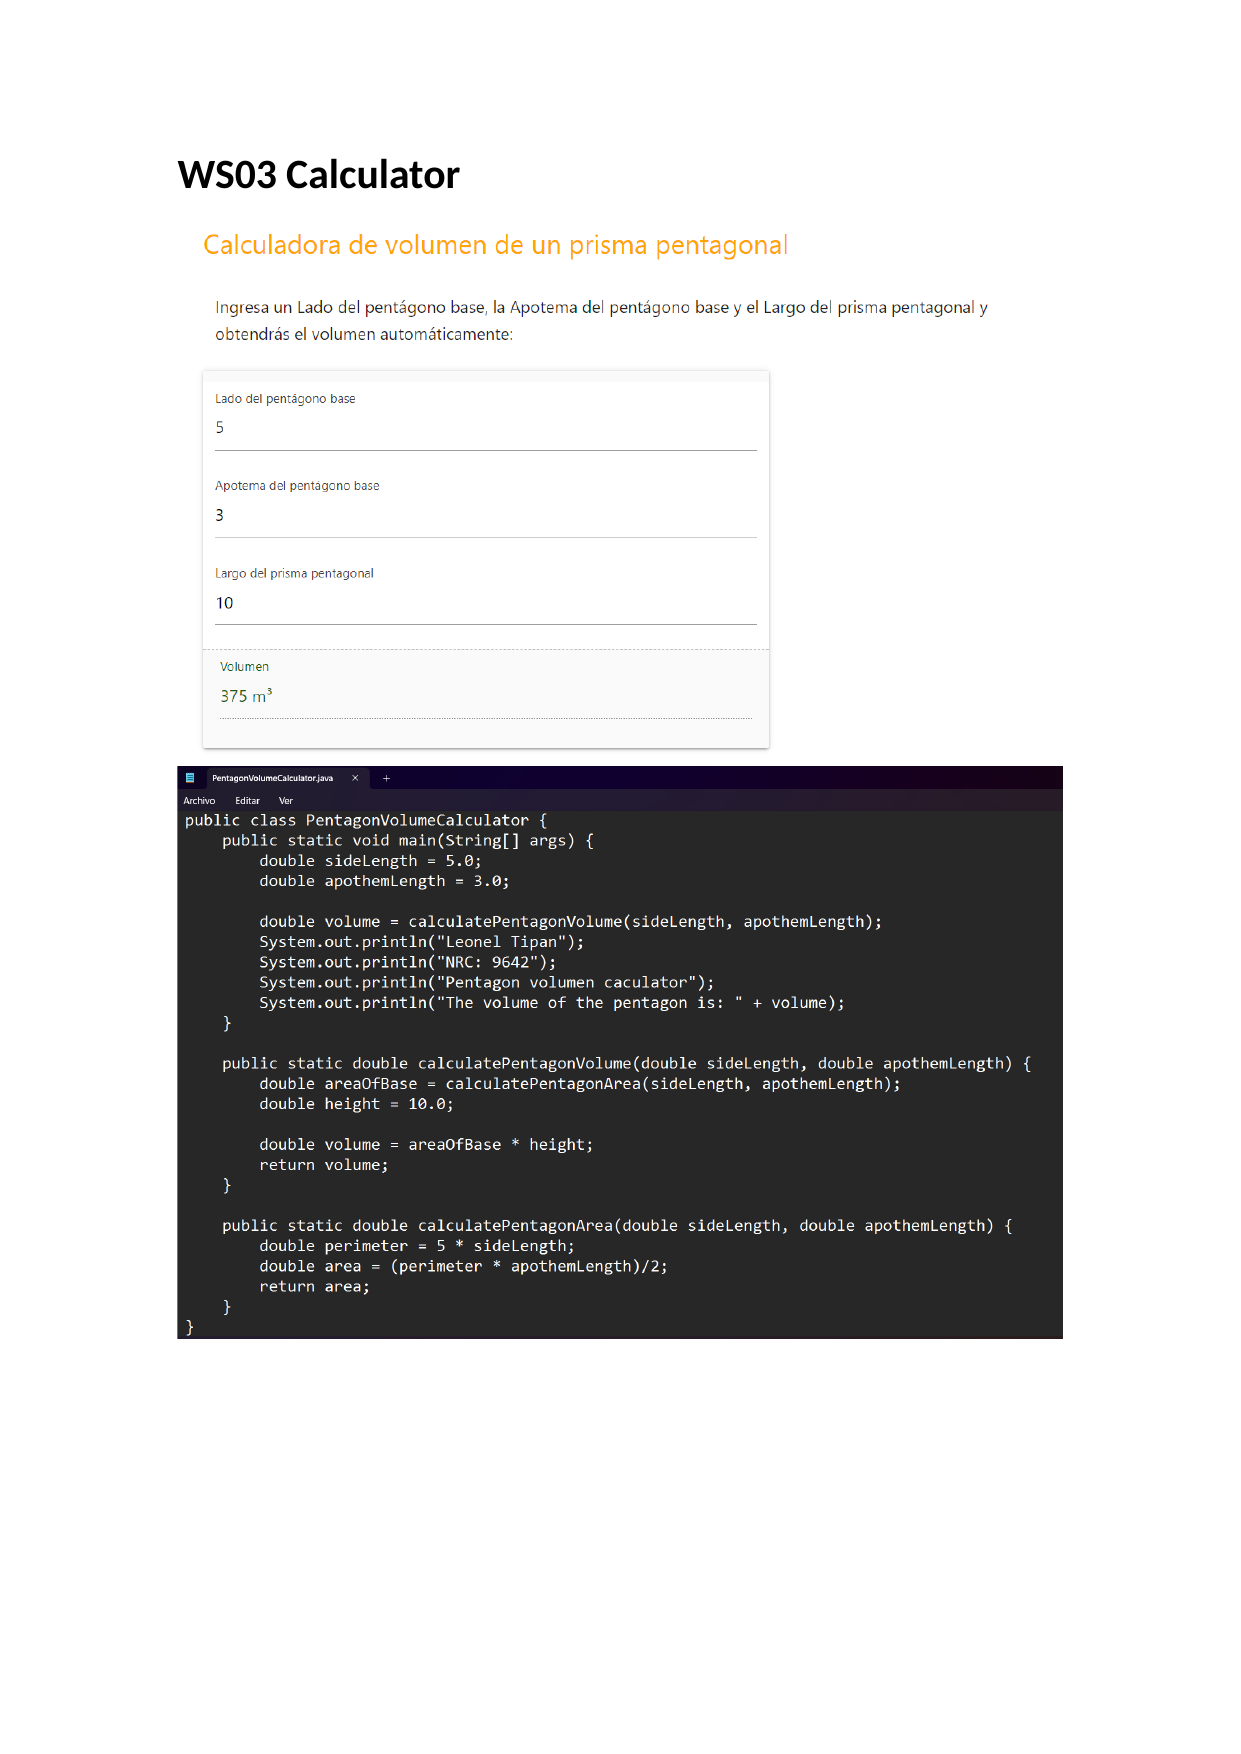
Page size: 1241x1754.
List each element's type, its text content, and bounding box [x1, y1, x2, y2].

picture [177, 766, 1063, 1339]
text WS03 Calculator [177, 148, 1063, 198]
picture [177, 219, 1063, 765]
